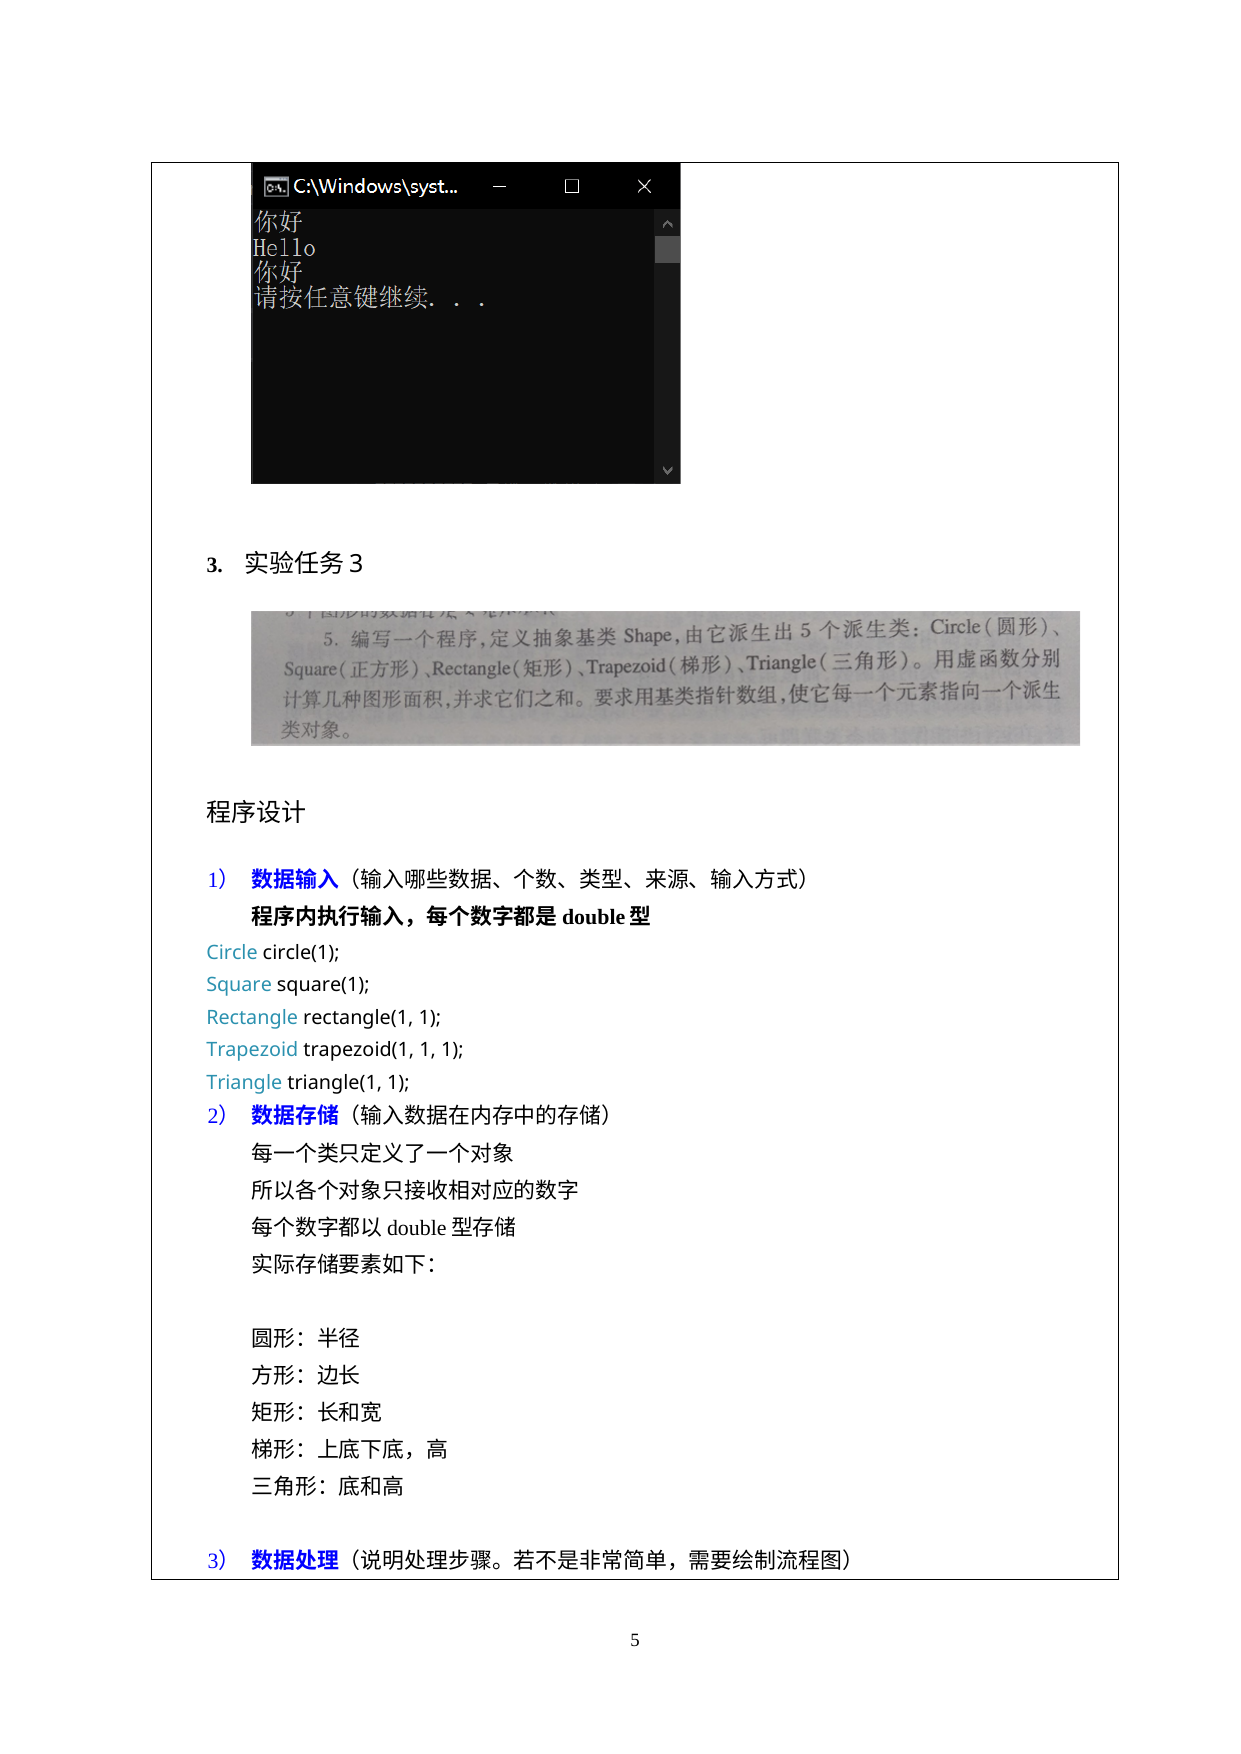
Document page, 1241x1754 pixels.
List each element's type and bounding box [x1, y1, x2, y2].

picture [251, 163, 681, 484]
picture [251, 611, 1081, 746]
table_cell [152, 163, 1118, 1579]
